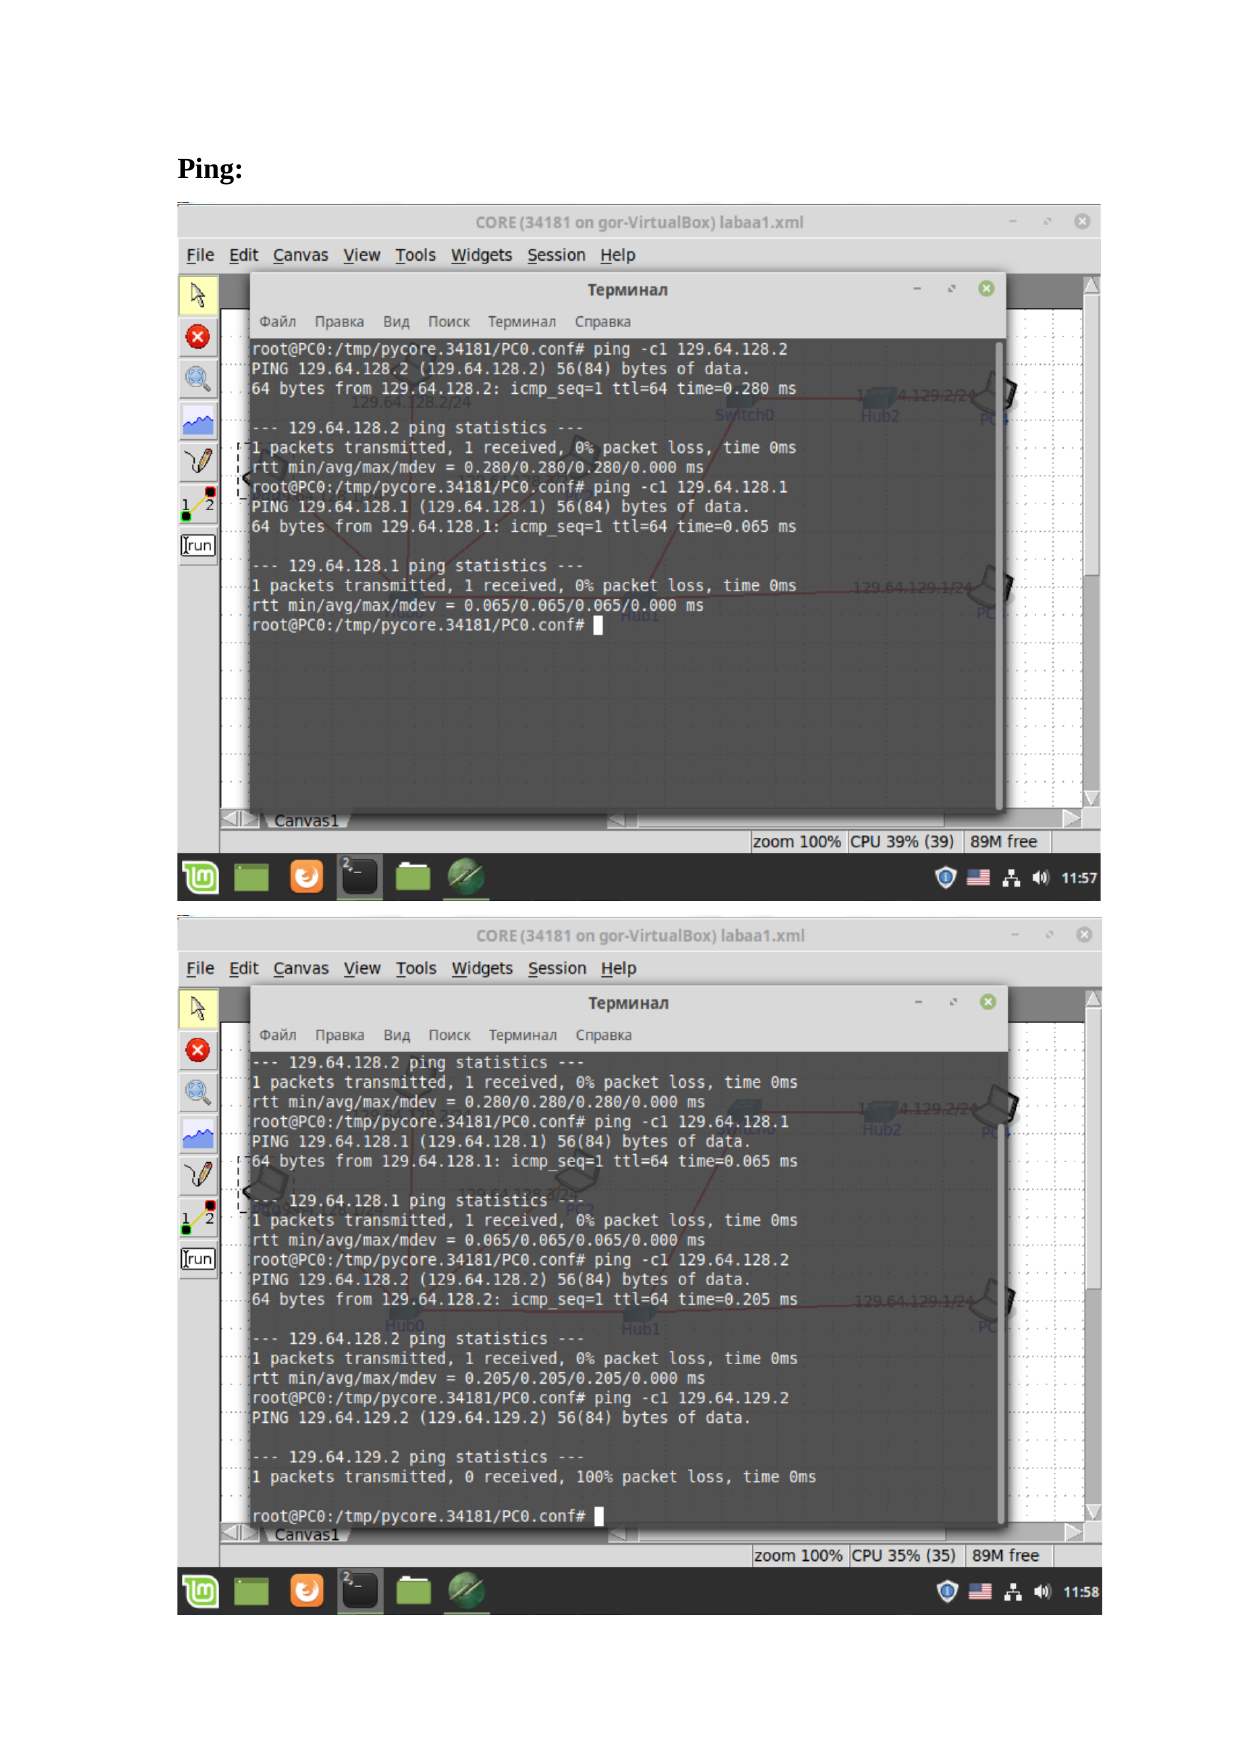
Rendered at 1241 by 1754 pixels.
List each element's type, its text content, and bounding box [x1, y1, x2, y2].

picture [177, 915, 1103, 1615]
text Ping: [177, 152, 1152, 185]
picture [177, 202, 1101, 901]
